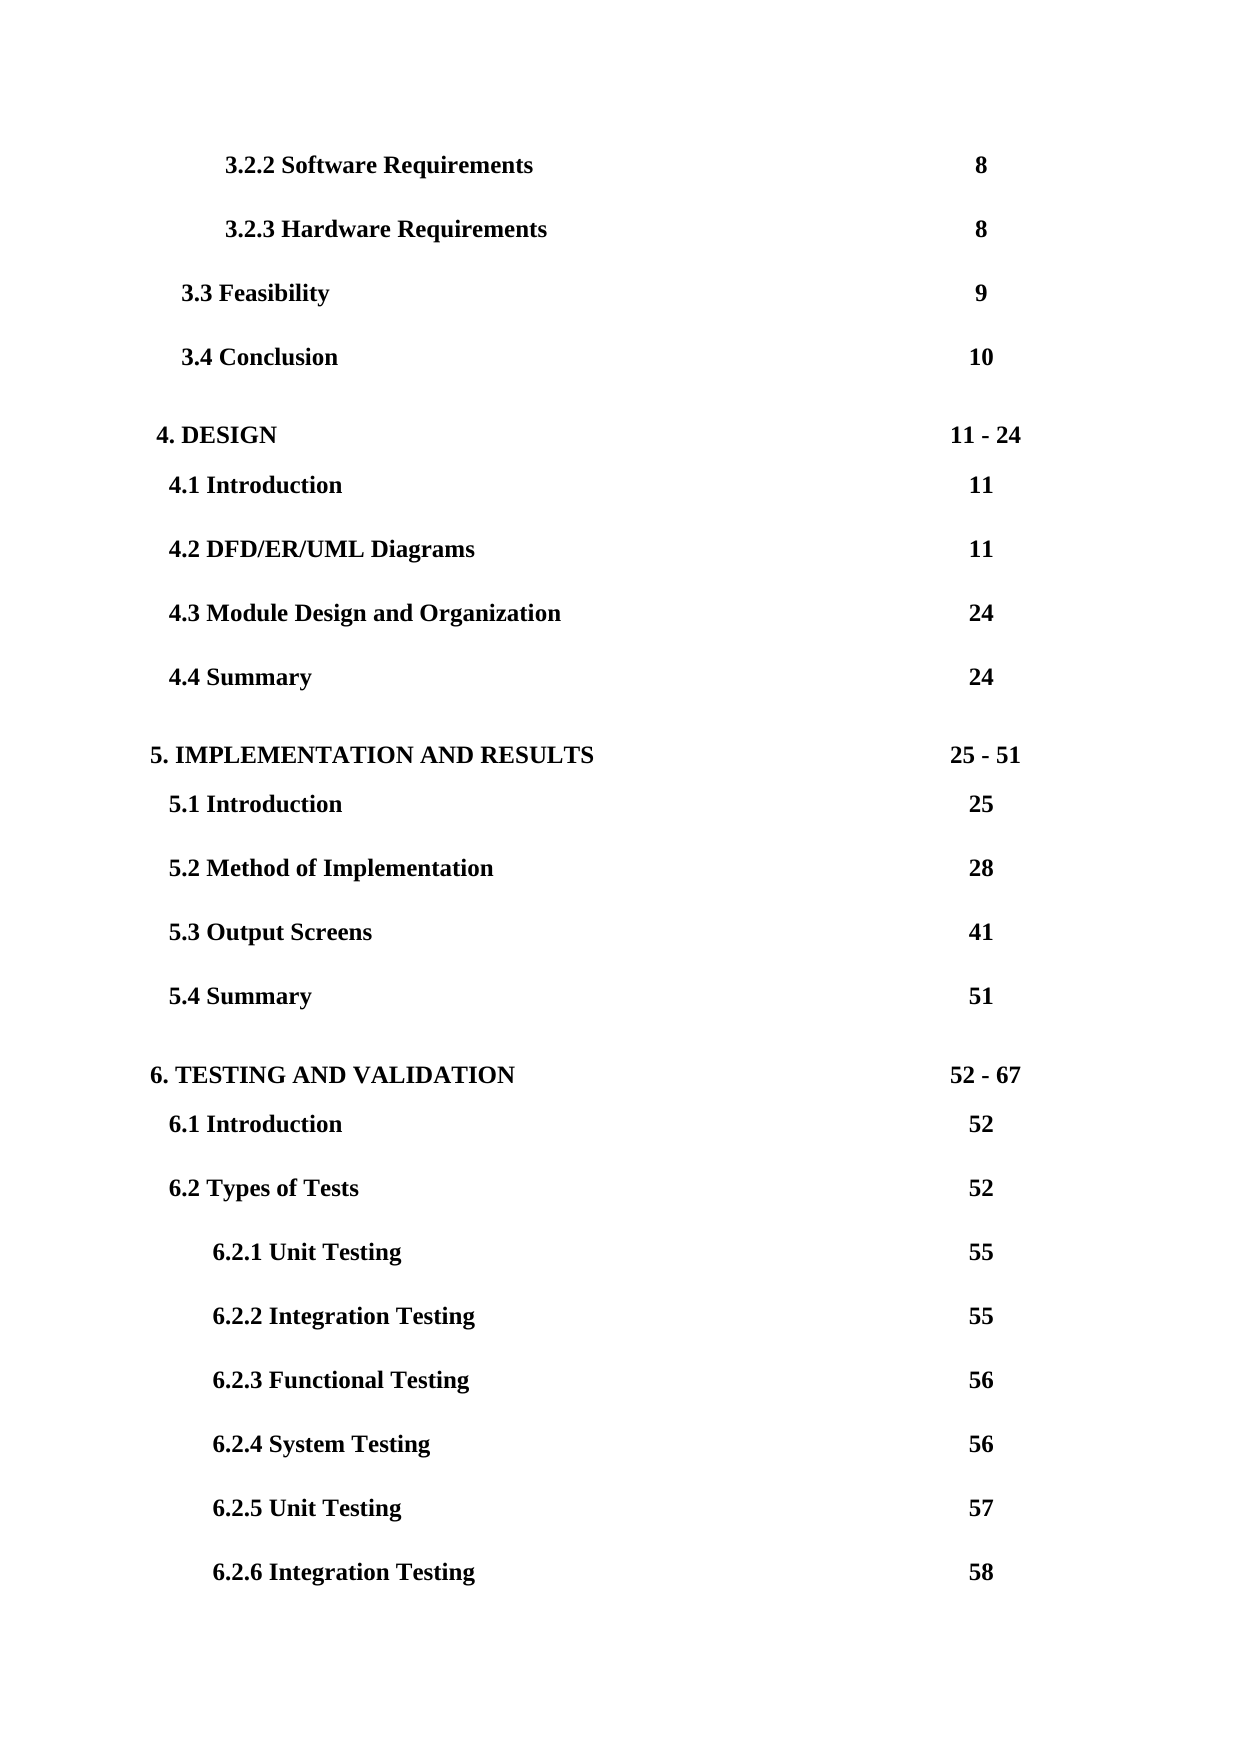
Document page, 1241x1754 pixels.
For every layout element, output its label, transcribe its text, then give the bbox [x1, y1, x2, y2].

text 4.1 Introduction 11 [150, 470, 1090, 498]
text 6.2.6 Integration Testing 58 [150, 1557, 1090, 1586]
text 6.2.1 Unit Testing 55 [150, 1237, 1090, 1266]
text 6.2.5 Unit Testing 57 [150, 1493, 1090, 1522]
text 4.3 Module Design and Organization 24 [150, 598, 1090, 626]
text 3.4 Conclusion 10 [150, 342, 1090, 371]
text 6.1 Introduction 52 [150, 1109, 1090, 1138]
text 5.2 Method of Implementation 28 [150, 853, 1090, 882]
text 5.3 Output Screens 41 [150, 917, 1090, 946]
text 3.2.3 Hardware Requirements 8 [150, 214, 1090, 243]
text 5.4 Summary 51 [150, 981, 1090, 1010]
text 6.2.3 Functional Testing 56 [150, 1365, 1090, 1394]
text 5. IMPLEMENTATION AND RESULTS 25 - 51 [150, 740, 1090, 769]
text 6.2 Types of Tests 52 [150, 1173, 1090, 1202]
text 4.2 DFD/ER/UML Diagrams 11 [150, 534, 1090, 562]
text 6.2.4 System Testing 56 [150, 1429, 1090, 1458]
text 4.4 Summary 24 [150, 662, 1090, 690]
text 3.3 Feasibility 9 [150, 278, 1090, 307]
text 3.2.2 Software Requirements 8 [150, 150, 1090, 179]
text 6.2.2 Integration Testing 55 [150, 1301, 1090, 1330]
text 4. DESIGN 11 - 24 [150, 420, 1090, 449]
text 5.1 Introduction 25 [150, 789, 1090, 818]
text 6. TESTING AND VALIDATION 52 - 67 [150, 1060, 1090, 1088]
